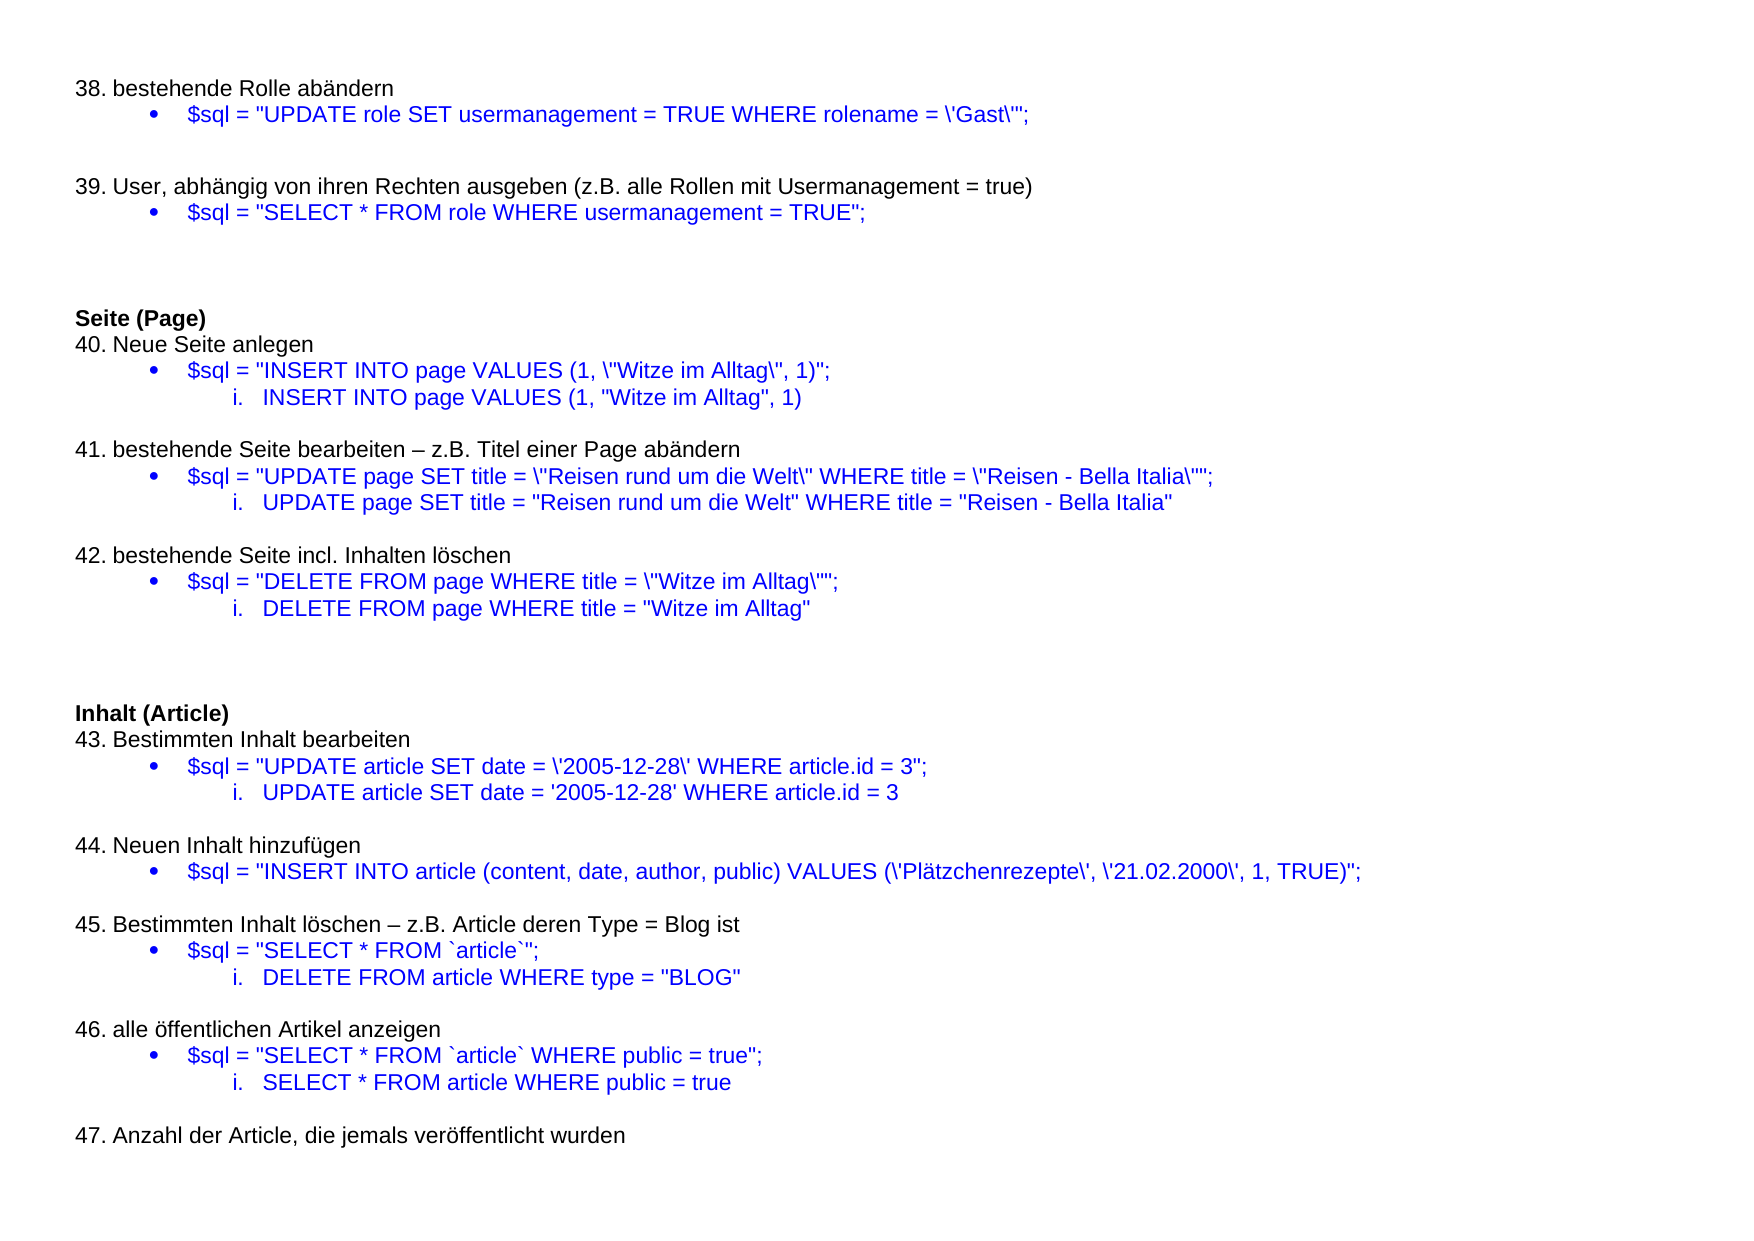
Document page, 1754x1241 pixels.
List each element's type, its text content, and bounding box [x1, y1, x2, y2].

list UPDATE article SET date = '2005-12-28' WHERE article.id = 3 [244, 779, 1679, 805]
list Anzahl der Article, die jemals veröffentlicht wurden [75, 1122, 1679, 1148]
list bestehende Seite incl. Inhalten löschen [75, 542, 1679, 568]
list $sql = "SELECT * FROM `article` WHERE public = true"; [150, 1042, 1679, 1069]
list $sql = "INSERT INTO page VALUES (1, \"Witze im Alltag\", 1)"; [150, 357, 1679, 384]
list Neue Seite anlegen [75, 331, 1679, 357]
list $sql = "UPDATE article SET date = \'2005-12-28\' WHERE article.id = 3"; [150, 753, 1679, 779]
list $sql = "DELETE FROM page WHERE title = \"Witze im Alltag\""; [150, 568, 1679, 594]
list $sql = "INSERT INTO article (content, date, author, public) VALUES (\'Plätzchenrezepte\', \'21.02.2000\', 1, TRUE)"; [150, 858, 1679, 884]
list SELECT * FROM article WHERE public = true [244, 1069, 1679, 1095]
list INSERT INTO page VALUES (1, "Witze im Alltag", 1) [244, 384, 1679, 410]
list bestehende Rolle abändern [75, 75, 1679, 101]
list $sql = "UPDATE role SET usermanagement = TRUE WHERE rolename = \'Gast\'"; [150, 101, 1679, 128]
list alle öffentlichen Artikel anzeigen [75, 1016, 1679, 1042]
list $sql = "SELECT * FROM `article`"; [150, 937, 1679, 963]
text Seite (Page) [75, 304, 1679, 331]
list Neuen Inhalt hinzufügen [75, 832, 1679, 858]
list UPDATE page SET title = "Reisen rund um die Welt" WHERE title = "Reisen - Bella Italia" [244, 489, 1679, 515]
list bestehende Seite bearbeiten – z.B. Titel einer Page abändern [75, 436, 1679, 463]
list Bestimmten Inhalt löschen – z.B. Article deren Type = Blog ist [75, 911, 1679, 937]
text Inhalt (Article) [75, 700, 1679, 726]
list DELETE FROM page WHERE title = "Witze im Alltag" [244, 594, 1679, 621]
list $sql = "UPDATE page SET title = \"Reisen rund um die Welt\" WHERE title = \"Reisen - Bella Italia\""; [150, 463, 1679, 489]
list DELETE FROM article WHERE type = "BLOG" [244, 963, 1679, 990]
list $sql = "SELECT * FROM role WHERE usermanagement = TRUE"; [150, 199, 1679, 226]
list Bestimmten Inhalt bearbeiten [75, 726, 1679, 753]
list User, abhängig von ihren Rechten ausgeben (z.B. alle Rollen mit Usermanagement = true) [75, 173, 1679, 199]
